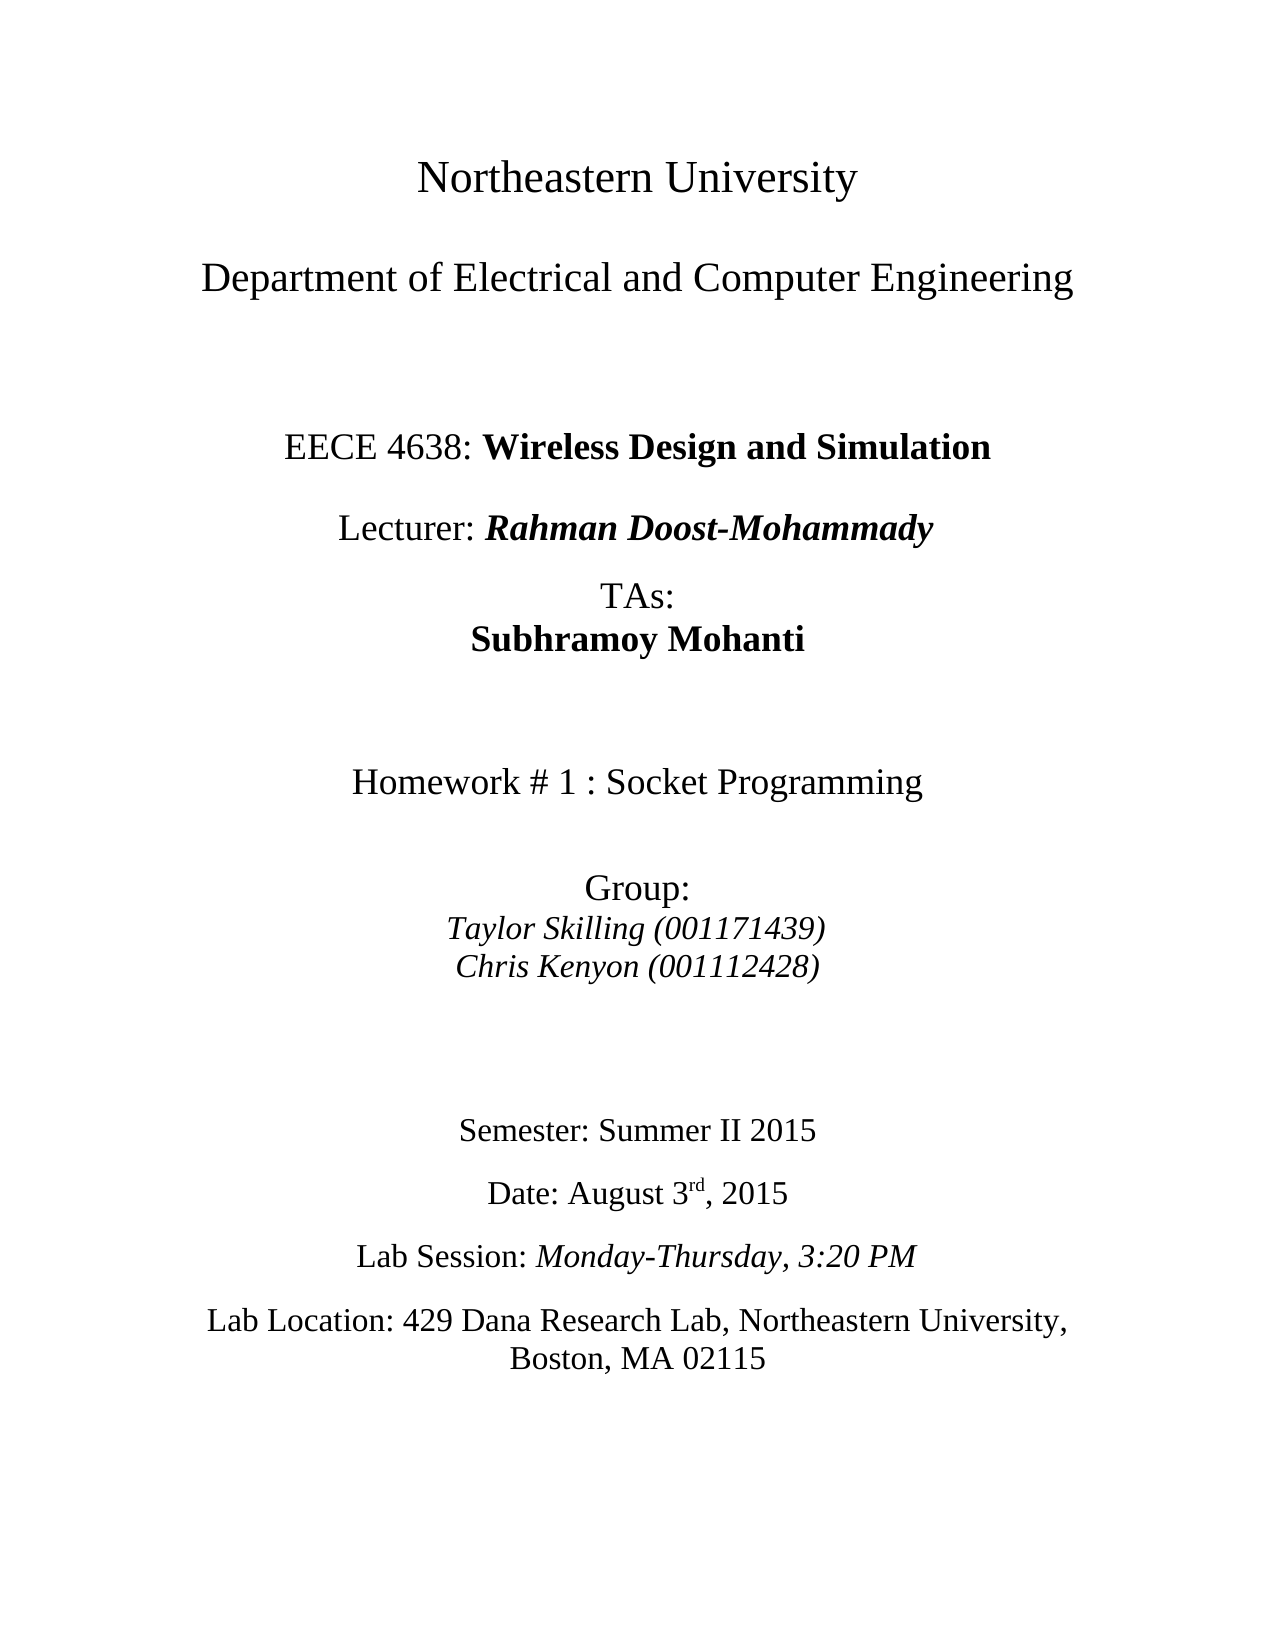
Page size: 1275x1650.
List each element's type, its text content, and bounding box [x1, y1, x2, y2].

text Taylor Skilling (001171439) [187, 908, 1087, 947]
text Date: August 3rd, 2015 [187, 1173, 1087, 1212]
text Homework # 1 : Socket Programming [187, 760, 1087, 803]
text Subhramoy Mohanti [187, 617, 1087, 660]
subtitle Lab Location: 429 Dana Research Lab, Northeastern University, Boston, MA 02115 [187, 1300, 1087, 1377]
text Lecturer: Rahman Doost-Mohammady [187, 505, 1087, 548]
subtitle Department of Electrical and Computer Engineering [187, 253, 1087, 301]
text Lab Session: Monday-Thursday, 3:20 PM [187, 1237, 1087, 1275]
text Group: [187, 865, 1087, 908]
title Northeastern University [187, 150, 1087, 203]
subtitle EECE 4638: Wireless Design and Simulation [187, 425, 1087, 468]
text Chris Kenyon (001112428) [187, 947, 1087, 985]
text TAs: [187, 573, 1087, 617]
text Semester: Summer II 2015 [187, 1110, 1087, 1148]
